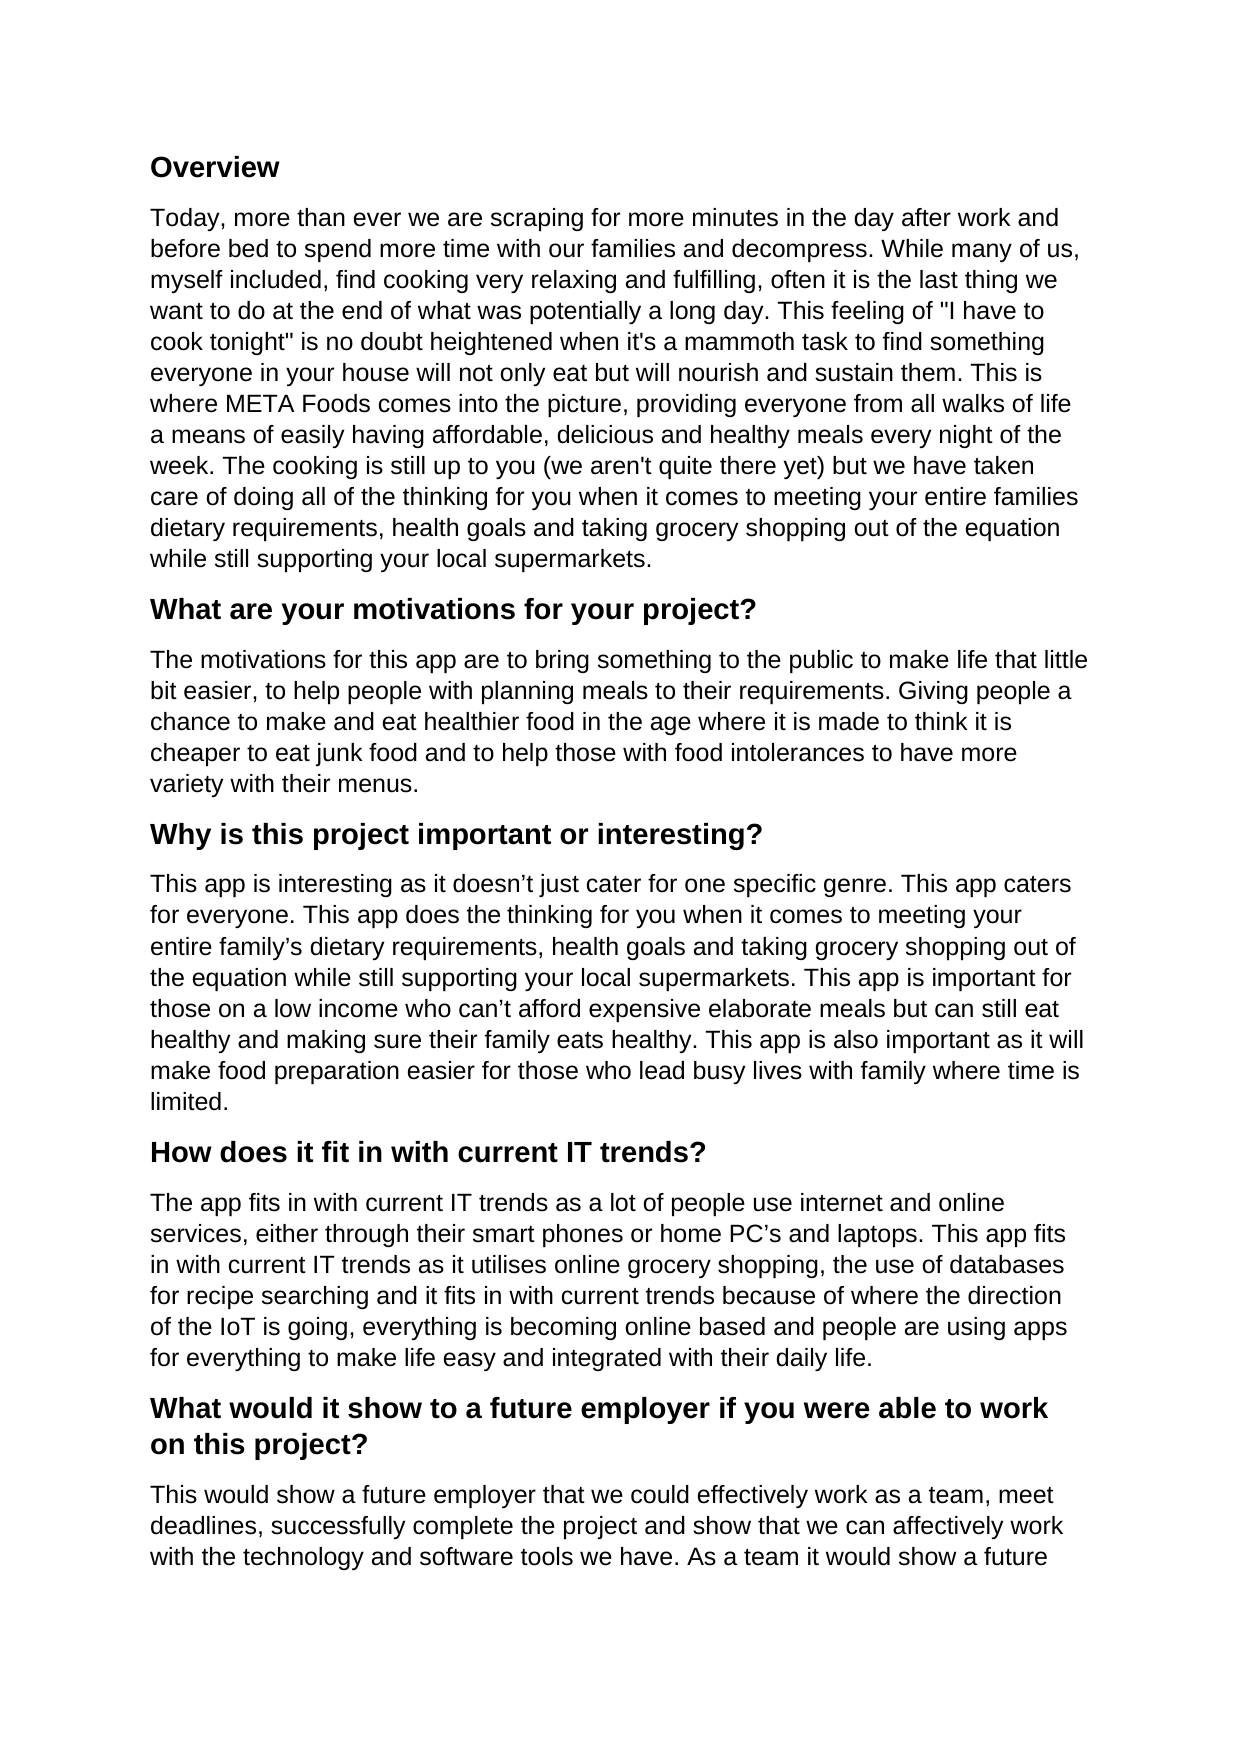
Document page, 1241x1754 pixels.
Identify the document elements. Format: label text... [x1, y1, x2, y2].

text Why is this project important or interesting? [150, 817, 1090, 850]
text Today, more than ever we are scraping for more minutes in the day after work and before bed to spend more time with our families and decompress. While many of us, myself included, find cooking very relaxing and fulfilling, often it is the last thing we want to do at the end of what was potentially a long day. This feeling of "I have to cook tonight" is no doubt heightened when it's a mammoth task to find something everyone in your house will not only eat but will nourish and sustain them. This is where META Foods comes into the picture, providing everyone from all walks of life a means of easily having affordable, delicious and healthy meals every night of the week. The cooking is still up to you (we aren't quite there yet) but we have taken care of doing all of the thinking for you when it comes to meeting your entire families dietary requirements, health goals and taking grocery shopping out of the equation while still supporting your local supermarkets. [150, 203, 1090, 573]
text This app is interesting as it doesn’t just cater for one specific genre. This app caters for everyone. This app does the thinking for you when it comes to meeting your entire family’s dietary requirements, health goals and taking grocery shopping out of the equation while still supporting your local supermarkets. This app is important for those on a low income who can’t afford expensive elaborate meals but can still eat healthy and making sure their family eats healthy. This app is also important as it will make food preparation easier for those who lead busy lives with family where time is limited. [150, 869, 1090, 1116]
text The motivations for this app are to bring something to the public to make life that little bit easier, to help people with planning meals to their requirements. Giving people a chance to make and eat healthier food in the age where it is made to think it is cheaper to eat junk food and to help those with food intolerances to have more variety with their menus. [150, 645, 1090, 798]
text Overview [150, 150, 1090, 183]
text The app fits in with current IT trends as a lot of people use internet and online services, either through their smart phones or home PC’s and laptops. This app fits in with current IT trends as it utilises online grocery shopping, the use of databases for recipe searching and it fits in with current trends because of where the direction of the IoT is going, everything is becoming online based and people are using apps for everything to make life easy and integrated with their daily life. [150, 1188, 1090, 1372]
text What are your motivations for your project? [150, 592, 1090, 626]
text What would it show to a future employer if you were able to work on this project? [150, 1391, 1090, 1460]
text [150, 1479, 1090, 1570]
text How does it fit in with current IT trends? [150, 1135, 1090, 1168]
